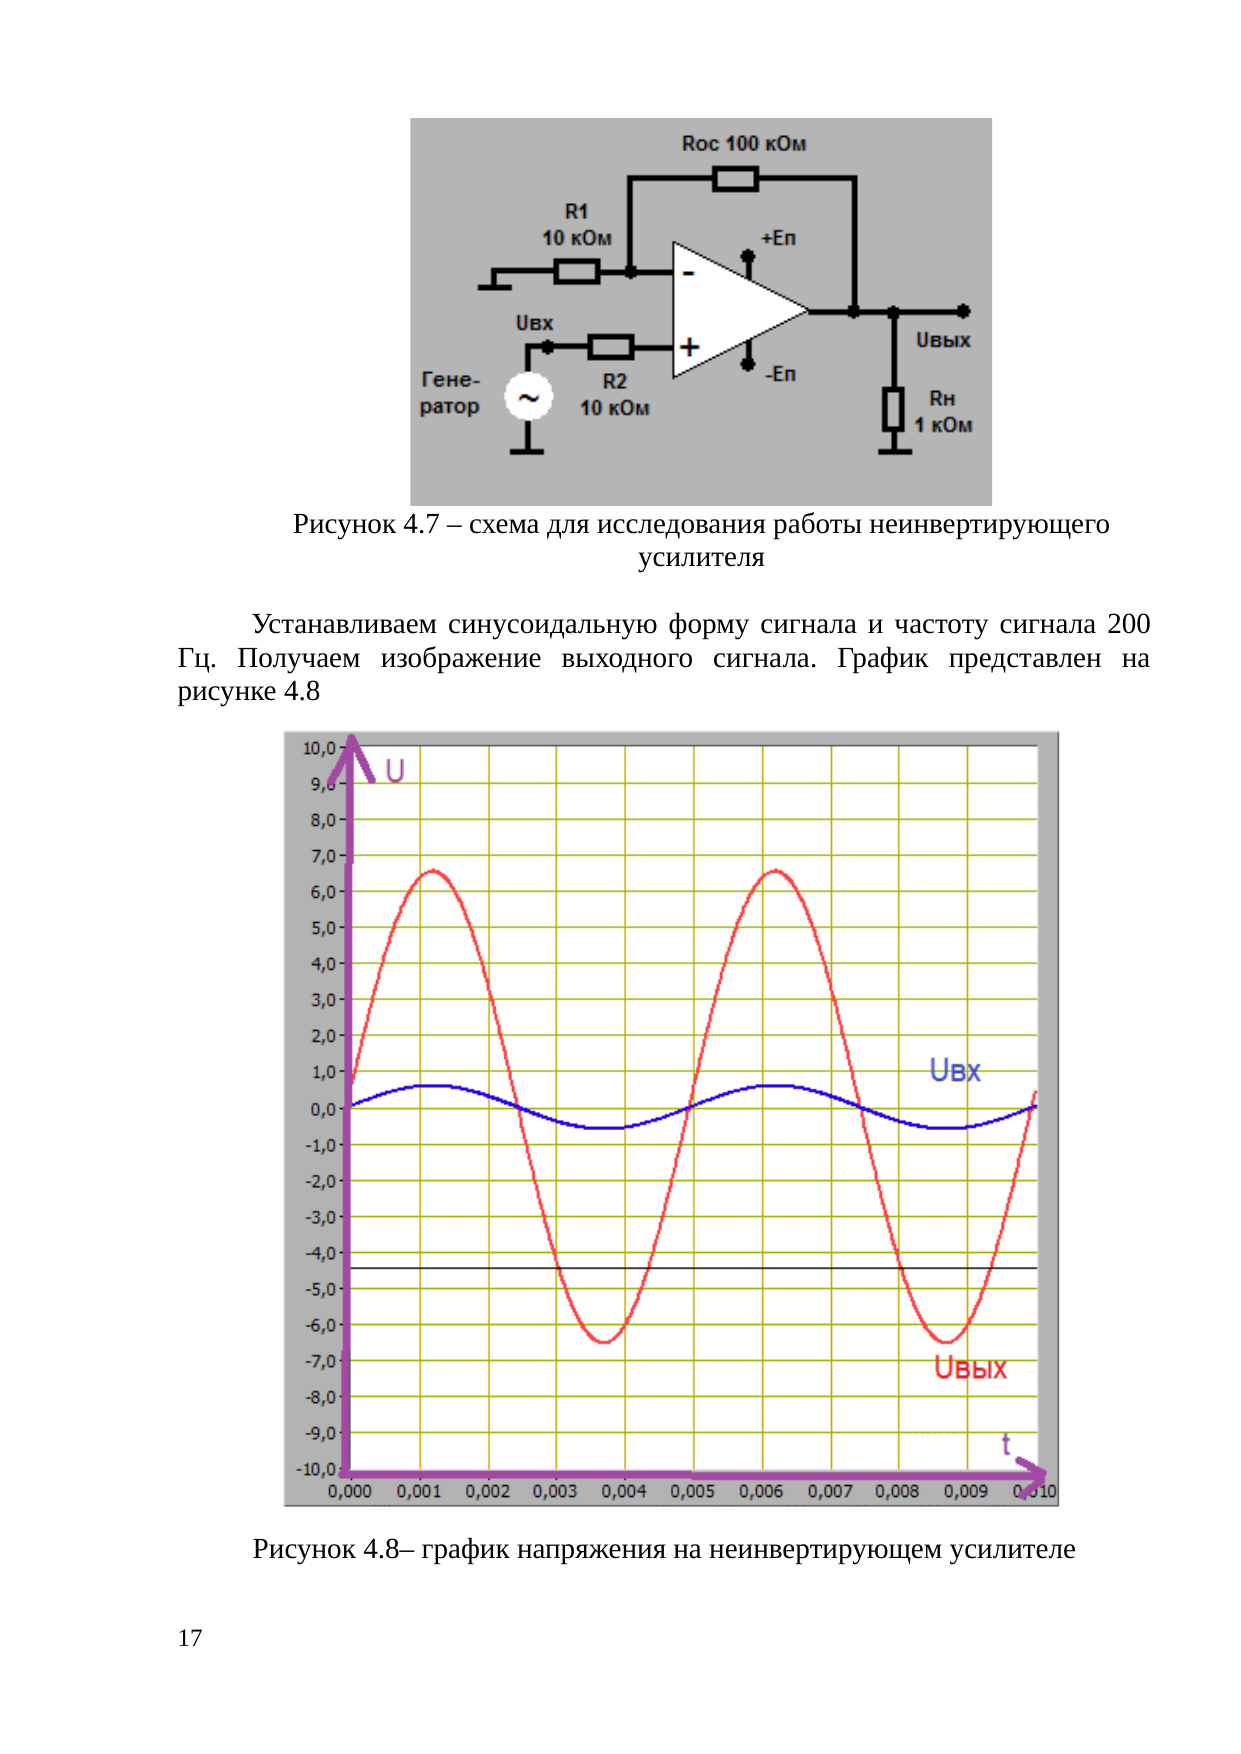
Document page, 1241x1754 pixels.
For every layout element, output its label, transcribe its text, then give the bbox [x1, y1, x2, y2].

picture [279, 728, 1064, 1532]
picture [410, 118, 993, 506]
text Устанавливаем синусоидальную форму сигнала и частоту сигнала 200 Гц. Получаем изображение выходного сигнала. График представлен на рисунке 4.8 [177, 606, 1152, 707]
text Рисунок 4.7 – схема для исследования работы неинвертирующего усилителя [251, 506, 1152, 573]
